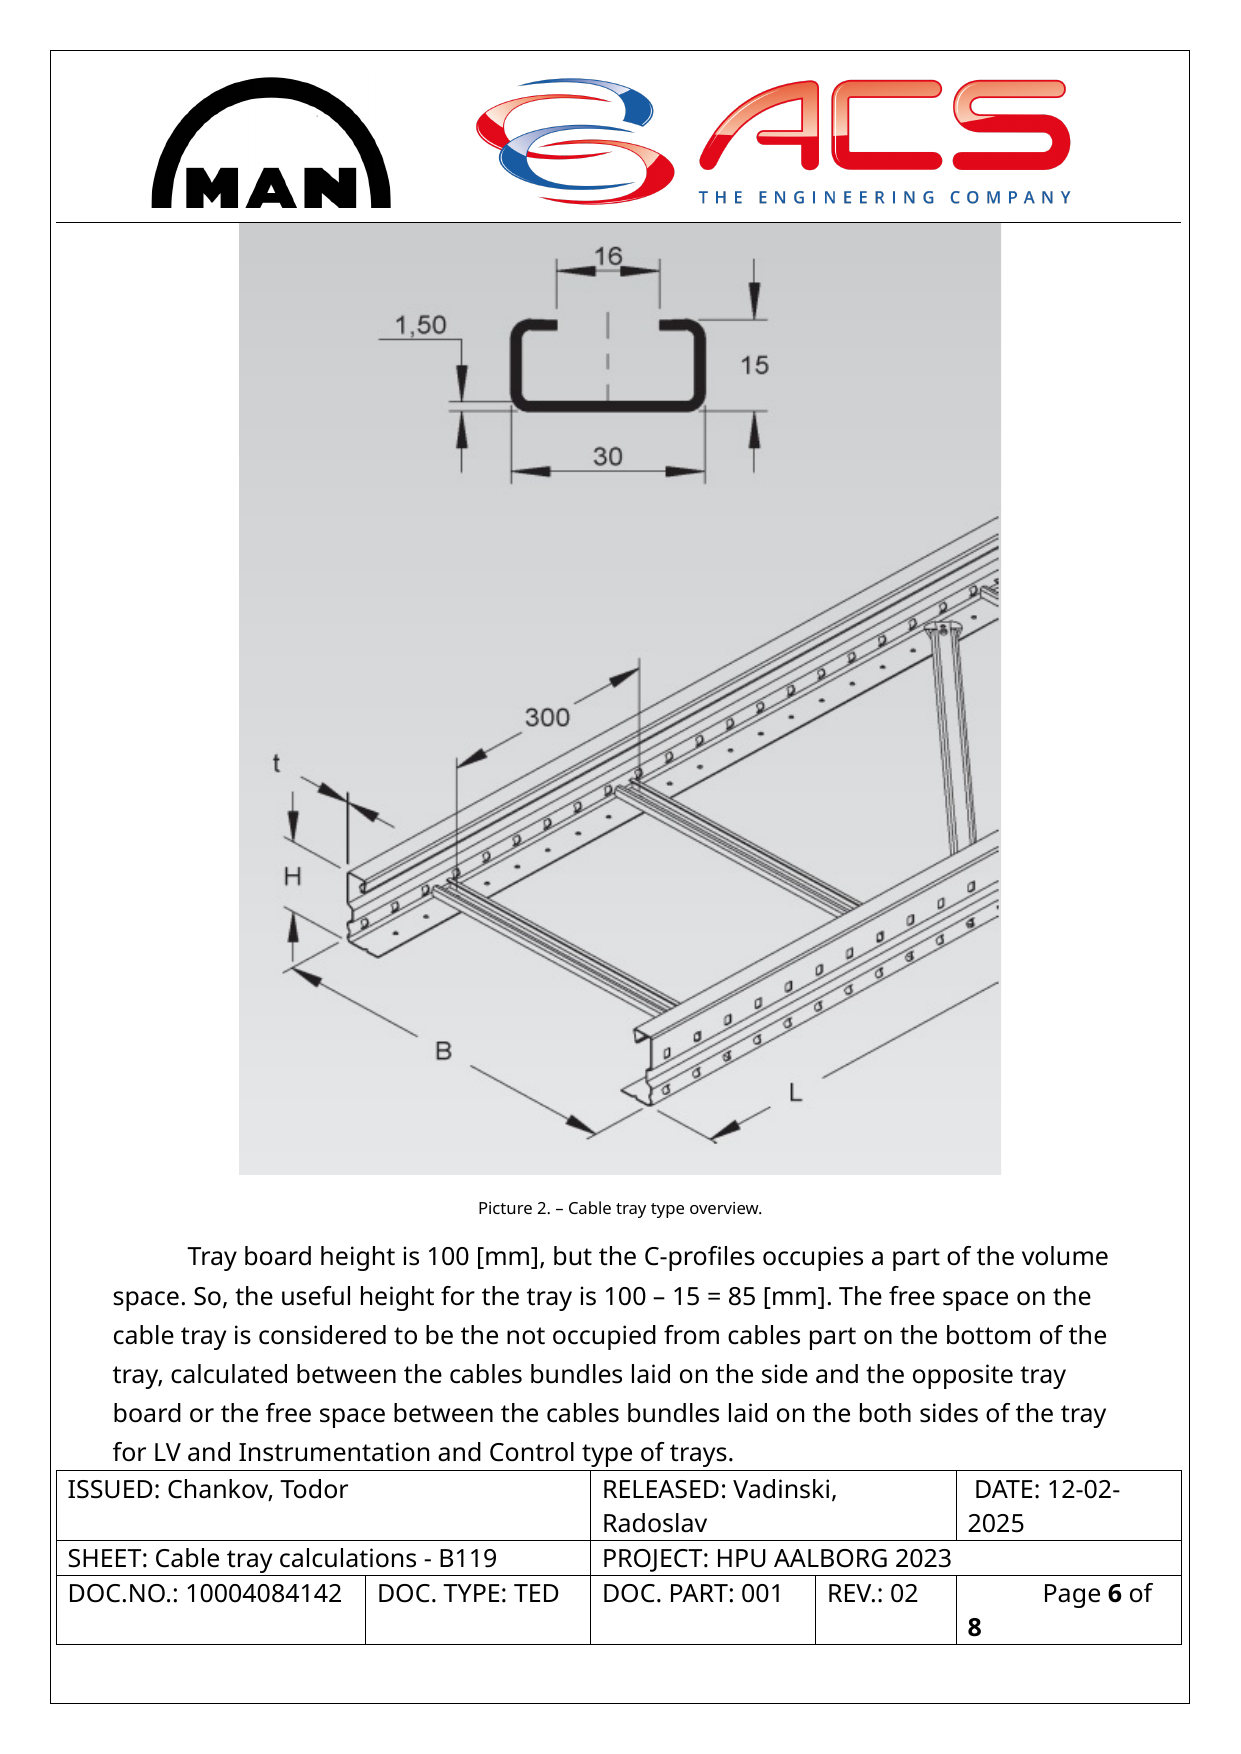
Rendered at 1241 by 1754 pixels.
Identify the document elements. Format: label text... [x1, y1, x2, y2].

picture [475, 75, 1086, 211]
picture [151, 75, 391, 211]
text Picture 2. – Cable tray type overview. [112, 1196, 1128, 1219]
text Tray board height is 100 [mm], but the C-profiles occupies a part of the volume space. So, the useful height for the tray is 100 – 15 = 85 [mm]. The free space on the cable tray is considered to be the not occupied from cables part on the bottom of the tray, calculated between the cables bundles laid on the side and the opposite tray board or the free space between the cables bundles laid on the both sides of the tray for LV and Instrumentation and Control type of trays. [112, 1239, 1128, 1469]
